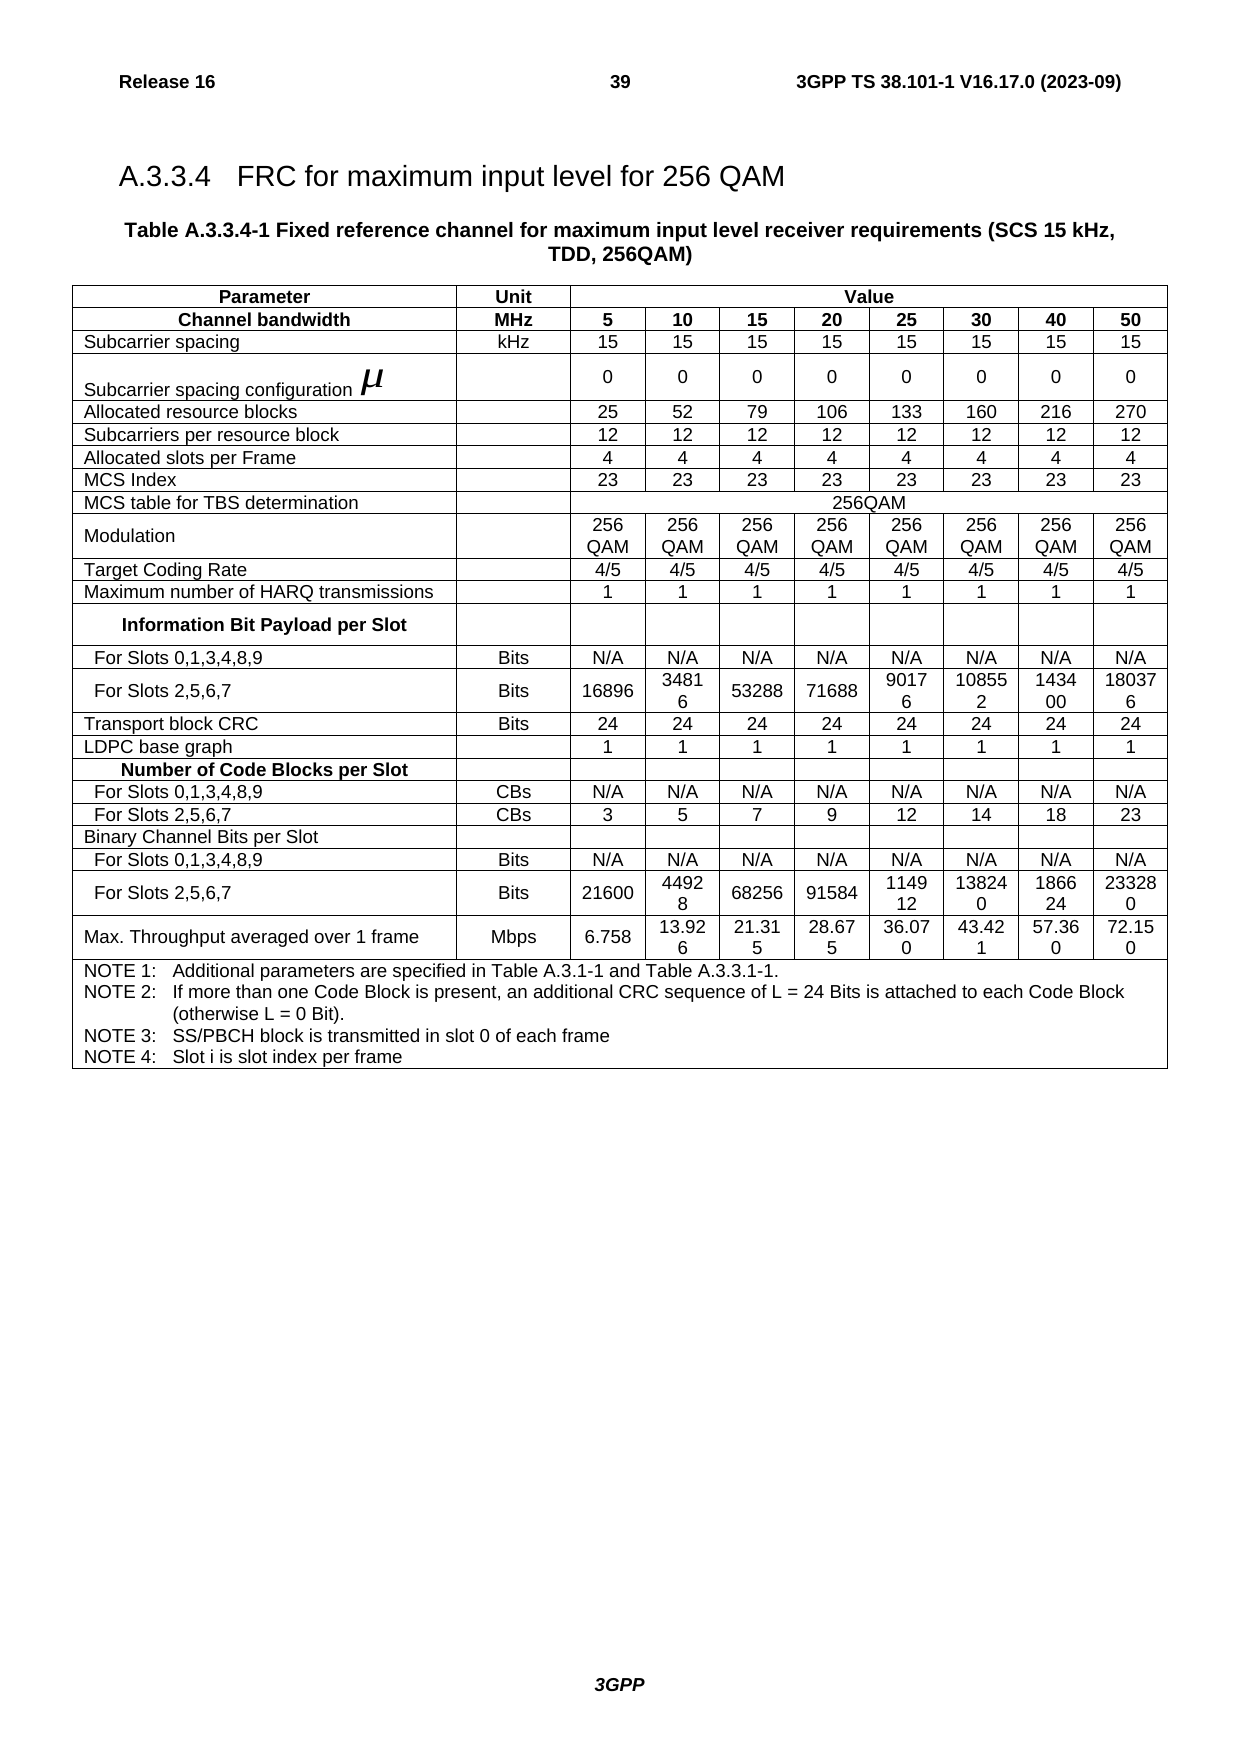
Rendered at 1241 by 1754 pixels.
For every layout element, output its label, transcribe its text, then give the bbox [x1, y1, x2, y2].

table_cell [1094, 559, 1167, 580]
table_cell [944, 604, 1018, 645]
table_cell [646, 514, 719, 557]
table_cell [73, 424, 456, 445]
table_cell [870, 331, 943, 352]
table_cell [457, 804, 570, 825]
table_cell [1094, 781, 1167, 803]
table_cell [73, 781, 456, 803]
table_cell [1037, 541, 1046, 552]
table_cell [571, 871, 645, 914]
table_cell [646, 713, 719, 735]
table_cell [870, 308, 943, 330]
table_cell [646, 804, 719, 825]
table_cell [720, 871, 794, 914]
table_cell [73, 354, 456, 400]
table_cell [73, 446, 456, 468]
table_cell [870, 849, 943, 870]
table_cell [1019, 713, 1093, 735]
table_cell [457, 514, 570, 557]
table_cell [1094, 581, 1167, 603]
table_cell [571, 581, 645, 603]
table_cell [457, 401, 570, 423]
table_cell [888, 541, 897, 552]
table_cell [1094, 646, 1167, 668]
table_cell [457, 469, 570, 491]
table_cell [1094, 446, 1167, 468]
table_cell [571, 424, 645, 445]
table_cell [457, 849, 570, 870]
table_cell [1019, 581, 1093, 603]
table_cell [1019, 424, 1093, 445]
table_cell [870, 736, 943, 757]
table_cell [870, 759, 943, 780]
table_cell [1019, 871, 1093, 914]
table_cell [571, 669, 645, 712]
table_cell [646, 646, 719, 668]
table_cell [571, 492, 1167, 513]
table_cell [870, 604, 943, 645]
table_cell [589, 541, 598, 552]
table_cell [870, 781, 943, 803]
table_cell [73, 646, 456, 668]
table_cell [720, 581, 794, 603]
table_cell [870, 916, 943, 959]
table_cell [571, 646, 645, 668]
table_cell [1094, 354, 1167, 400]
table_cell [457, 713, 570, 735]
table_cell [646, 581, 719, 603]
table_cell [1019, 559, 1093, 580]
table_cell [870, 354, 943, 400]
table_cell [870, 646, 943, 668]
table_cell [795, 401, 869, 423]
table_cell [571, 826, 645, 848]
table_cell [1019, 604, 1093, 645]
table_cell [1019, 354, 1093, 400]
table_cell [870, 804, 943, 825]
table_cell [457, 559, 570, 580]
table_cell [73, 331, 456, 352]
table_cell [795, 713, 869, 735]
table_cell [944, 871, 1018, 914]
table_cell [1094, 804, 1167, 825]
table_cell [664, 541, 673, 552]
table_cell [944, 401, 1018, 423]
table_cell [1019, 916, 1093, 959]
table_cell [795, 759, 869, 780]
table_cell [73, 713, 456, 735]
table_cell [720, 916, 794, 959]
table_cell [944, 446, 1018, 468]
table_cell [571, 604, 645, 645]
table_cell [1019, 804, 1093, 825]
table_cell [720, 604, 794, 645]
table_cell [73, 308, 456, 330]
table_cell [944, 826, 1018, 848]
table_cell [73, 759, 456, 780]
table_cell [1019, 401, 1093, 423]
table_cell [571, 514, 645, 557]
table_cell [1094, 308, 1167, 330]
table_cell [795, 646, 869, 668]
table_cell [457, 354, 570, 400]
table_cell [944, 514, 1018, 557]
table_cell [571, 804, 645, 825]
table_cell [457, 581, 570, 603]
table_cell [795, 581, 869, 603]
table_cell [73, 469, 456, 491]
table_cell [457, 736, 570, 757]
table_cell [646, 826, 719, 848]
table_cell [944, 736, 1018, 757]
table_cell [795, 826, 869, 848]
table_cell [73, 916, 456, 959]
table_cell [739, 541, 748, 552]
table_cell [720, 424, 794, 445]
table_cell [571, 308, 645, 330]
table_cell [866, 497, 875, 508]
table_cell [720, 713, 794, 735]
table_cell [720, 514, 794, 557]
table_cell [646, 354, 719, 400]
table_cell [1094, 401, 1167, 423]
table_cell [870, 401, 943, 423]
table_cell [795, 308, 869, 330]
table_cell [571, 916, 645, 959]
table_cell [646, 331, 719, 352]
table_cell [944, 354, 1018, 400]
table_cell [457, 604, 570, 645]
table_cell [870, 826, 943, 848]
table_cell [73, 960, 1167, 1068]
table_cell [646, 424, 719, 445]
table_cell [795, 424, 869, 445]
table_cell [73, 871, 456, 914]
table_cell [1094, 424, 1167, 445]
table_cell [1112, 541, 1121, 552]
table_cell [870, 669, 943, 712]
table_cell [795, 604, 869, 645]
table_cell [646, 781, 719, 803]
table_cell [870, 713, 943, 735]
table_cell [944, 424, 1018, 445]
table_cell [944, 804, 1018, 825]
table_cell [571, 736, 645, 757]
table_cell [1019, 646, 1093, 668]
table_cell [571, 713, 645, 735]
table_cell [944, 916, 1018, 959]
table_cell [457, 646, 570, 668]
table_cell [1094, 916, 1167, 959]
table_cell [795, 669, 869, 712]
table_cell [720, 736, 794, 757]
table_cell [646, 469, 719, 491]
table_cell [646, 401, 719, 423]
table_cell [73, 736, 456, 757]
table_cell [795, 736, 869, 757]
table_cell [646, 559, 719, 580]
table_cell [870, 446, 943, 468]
text Table A.3.3.4-1 Fixed reference channel for maximum input level receiver requirements (SCS 15 kHz, TDD, 256QAM) [118, 218, 1122, 266]
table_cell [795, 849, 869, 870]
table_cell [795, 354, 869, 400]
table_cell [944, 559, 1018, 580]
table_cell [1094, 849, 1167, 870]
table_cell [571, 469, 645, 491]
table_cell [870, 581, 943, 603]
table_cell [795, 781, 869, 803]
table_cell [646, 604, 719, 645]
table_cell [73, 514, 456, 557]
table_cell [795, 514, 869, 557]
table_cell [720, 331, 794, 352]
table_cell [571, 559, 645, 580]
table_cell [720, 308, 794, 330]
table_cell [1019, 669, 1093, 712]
subtitle A.3.3.4 FRC for maximum input level for 256 QAM [118, 159, 1122, 193]
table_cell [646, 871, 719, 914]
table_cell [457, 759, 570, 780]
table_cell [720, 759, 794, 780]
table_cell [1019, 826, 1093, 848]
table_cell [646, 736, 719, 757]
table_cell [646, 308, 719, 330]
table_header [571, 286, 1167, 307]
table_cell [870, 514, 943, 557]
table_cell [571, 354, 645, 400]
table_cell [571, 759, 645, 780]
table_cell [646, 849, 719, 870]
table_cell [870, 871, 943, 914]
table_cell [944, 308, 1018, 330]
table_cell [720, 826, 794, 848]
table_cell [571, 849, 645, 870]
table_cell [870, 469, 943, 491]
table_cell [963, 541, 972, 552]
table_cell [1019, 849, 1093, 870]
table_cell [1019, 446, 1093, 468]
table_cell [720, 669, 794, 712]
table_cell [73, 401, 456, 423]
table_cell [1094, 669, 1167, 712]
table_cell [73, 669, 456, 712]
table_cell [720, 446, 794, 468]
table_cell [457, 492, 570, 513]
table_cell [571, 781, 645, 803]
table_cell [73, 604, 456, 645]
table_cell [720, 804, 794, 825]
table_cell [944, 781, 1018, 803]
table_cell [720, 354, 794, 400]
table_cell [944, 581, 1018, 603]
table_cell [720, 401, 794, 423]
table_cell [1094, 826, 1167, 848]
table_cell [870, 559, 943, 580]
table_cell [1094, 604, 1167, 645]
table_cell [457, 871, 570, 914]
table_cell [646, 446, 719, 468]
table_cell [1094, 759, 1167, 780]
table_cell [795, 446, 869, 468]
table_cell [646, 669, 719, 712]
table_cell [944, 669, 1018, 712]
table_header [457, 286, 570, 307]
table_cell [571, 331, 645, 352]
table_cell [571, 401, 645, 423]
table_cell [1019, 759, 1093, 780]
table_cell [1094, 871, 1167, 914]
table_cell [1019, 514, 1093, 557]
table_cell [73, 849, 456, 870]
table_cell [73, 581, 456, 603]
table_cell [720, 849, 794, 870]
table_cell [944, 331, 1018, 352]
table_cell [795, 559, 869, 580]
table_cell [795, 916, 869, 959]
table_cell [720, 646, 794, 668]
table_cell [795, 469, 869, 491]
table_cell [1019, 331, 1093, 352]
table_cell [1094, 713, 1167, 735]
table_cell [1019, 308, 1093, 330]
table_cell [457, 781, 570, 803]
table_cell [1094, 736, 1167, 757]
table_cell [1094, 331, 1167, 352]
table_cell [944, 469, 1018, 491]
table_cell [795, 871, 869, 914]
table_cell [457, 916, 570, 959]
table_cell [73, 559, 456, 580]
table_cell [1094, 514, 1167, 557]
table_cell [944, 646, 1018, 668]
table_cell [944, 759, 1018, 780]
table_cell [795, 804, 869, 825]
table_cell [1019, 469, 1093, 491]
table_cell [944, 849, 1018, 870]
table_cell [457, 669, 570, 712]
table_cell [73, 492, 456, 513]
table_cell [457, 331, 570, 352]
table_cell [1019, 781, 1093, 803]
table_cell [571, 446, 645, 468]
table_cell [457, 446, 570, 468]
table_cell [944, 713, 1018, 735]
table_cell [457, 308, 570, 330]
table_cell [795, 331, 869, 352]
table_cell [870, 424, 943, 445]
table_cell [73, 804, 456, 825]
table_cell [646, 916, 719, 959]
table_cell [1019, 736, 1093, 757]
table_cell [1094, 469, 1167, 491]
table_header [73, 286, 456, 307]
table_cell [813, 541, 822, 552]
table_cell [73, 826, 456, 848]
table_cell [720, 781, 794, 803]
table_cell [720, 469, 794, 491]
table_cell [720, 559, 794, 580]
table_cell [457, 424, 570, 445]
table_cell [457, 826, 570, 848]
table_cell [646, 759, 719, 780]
